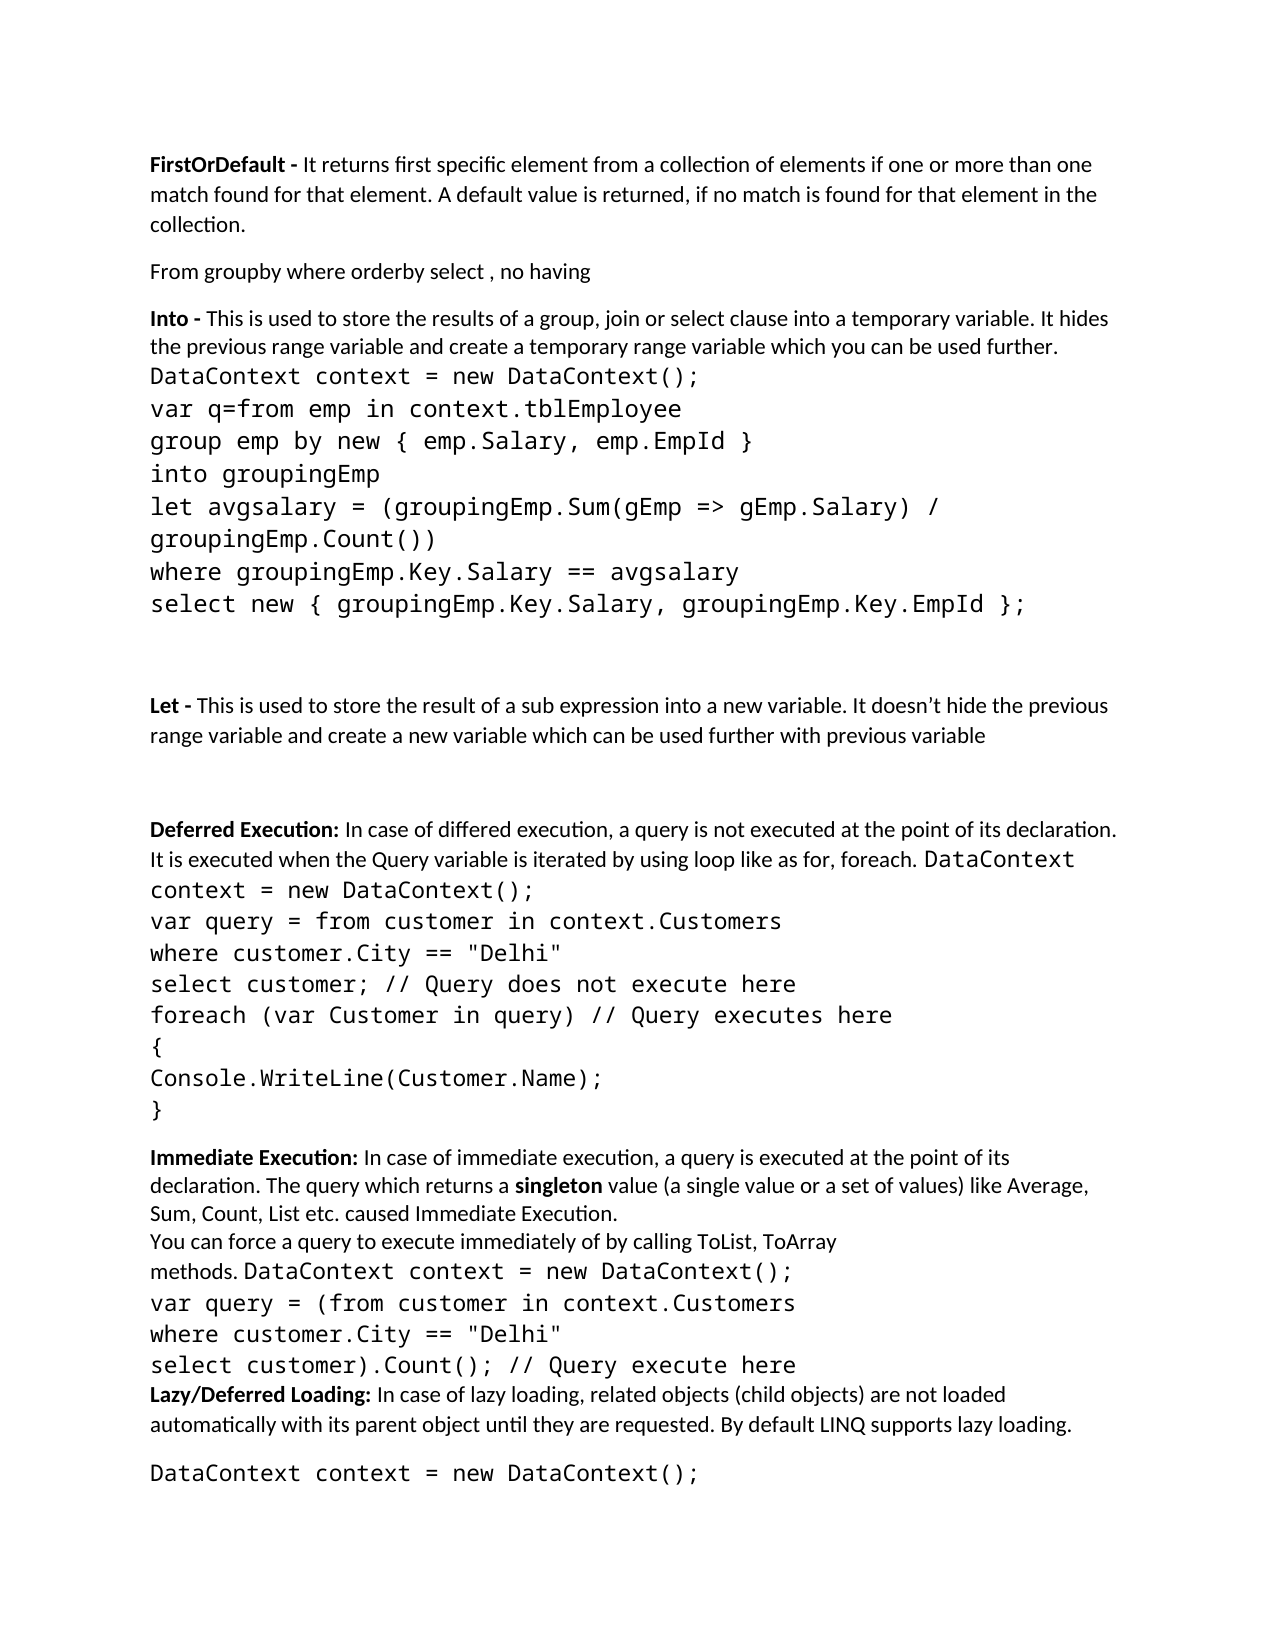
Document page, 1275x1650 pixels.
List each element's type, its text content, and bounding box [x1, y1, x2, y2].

text Lazy/Deferred Loading: In case of lazy loading, related objects (child objects) are not loaded automatically with its parent object until they are requested. By default LINQ supports lazy loading. [150, 1380, 1125, 1438]
text group emp by new { emp.Salary, emp.EmpId } [150, 424, 1125, 457]
text DataContext context = new DataContext(); [150, 1457, 1125, 1489]
text where groupingEmp.Key.Salary == avgsalary [150, 554, 1125, 587]
text Immediate Execution: In case of immediate execution, a query is executed at the point of its declaration. The query which returns a singleton value (a single value or a set of values) like Average, Sum, Count, List etc. caused Immediate Execution. [150, 1143, 1125, 1227]
text let avgsalary = (groupingEmp.Sum(gEmp => gEmp.Salary) / groupingEmp.Count()) [150, 489, 1125, 554]
text var q=from emp in context.tblEmployee [150, 391, 1125, 424]
text select customer; // Query does not execute here [150, 968, 1125, 999]
text select new { groupingEmp.Key.Salary, groupingEmp.Key.EmpId }; [150, 587, 1125, 620]
table_header You can force a query to execute immediately of by calling ToList, ToArray methods. DataContext context = new DataContext(); var query = (from customer in context.Customers where customer.City == "Delhi" select customer).Count(); // Query execute here [139, 1227, 907, 1380]
text } [150, 1093, 1125, 1124]
text Let - This is used to store the result of a sub expression into a new variable. It doesn’t hide the previous range variable and create a new variable which can be used further with previous variable [150, 691, 1125, 749]
text var query = from customer in context.Customers [150, 905, 1125, 937]
text foreach (var Customer in query) // Query executes here [150, 999, 1125, 1030]
text where customer.City == "Delhi" [150, 937, 1125, 968]
text into groupingEmp [150, 457, 1125, 489]
text Console.WriteLine(Customer.Name); [150, 1062, 1125, 1093]
text Deferred Execution: In case of differed execution, a query is not executed at the point of its declaration. It is executed when the Query variable is iterated by using loop like as for, foreach. DataContext context = new DataContext(); [150, 815, 1125, 905]
text From groupby where orderby select , no having [150, 257, 1125, 285]
text FirstOrDefault - It returns first specific element from a collection of elements if one or more than one match found for that element. A default value is returned, if no match is found for that element in the collection. [150, 150, 1125, 238]
text { [150, 1030, 1125, 1062]
text Into - This is used to store the results of a group, join or select clause into a temporary variable. It hides the previous range variable and create a temporary range variable which you can be used further. DataContext context = new DataContext(); [150, 304, 1125, 391]
